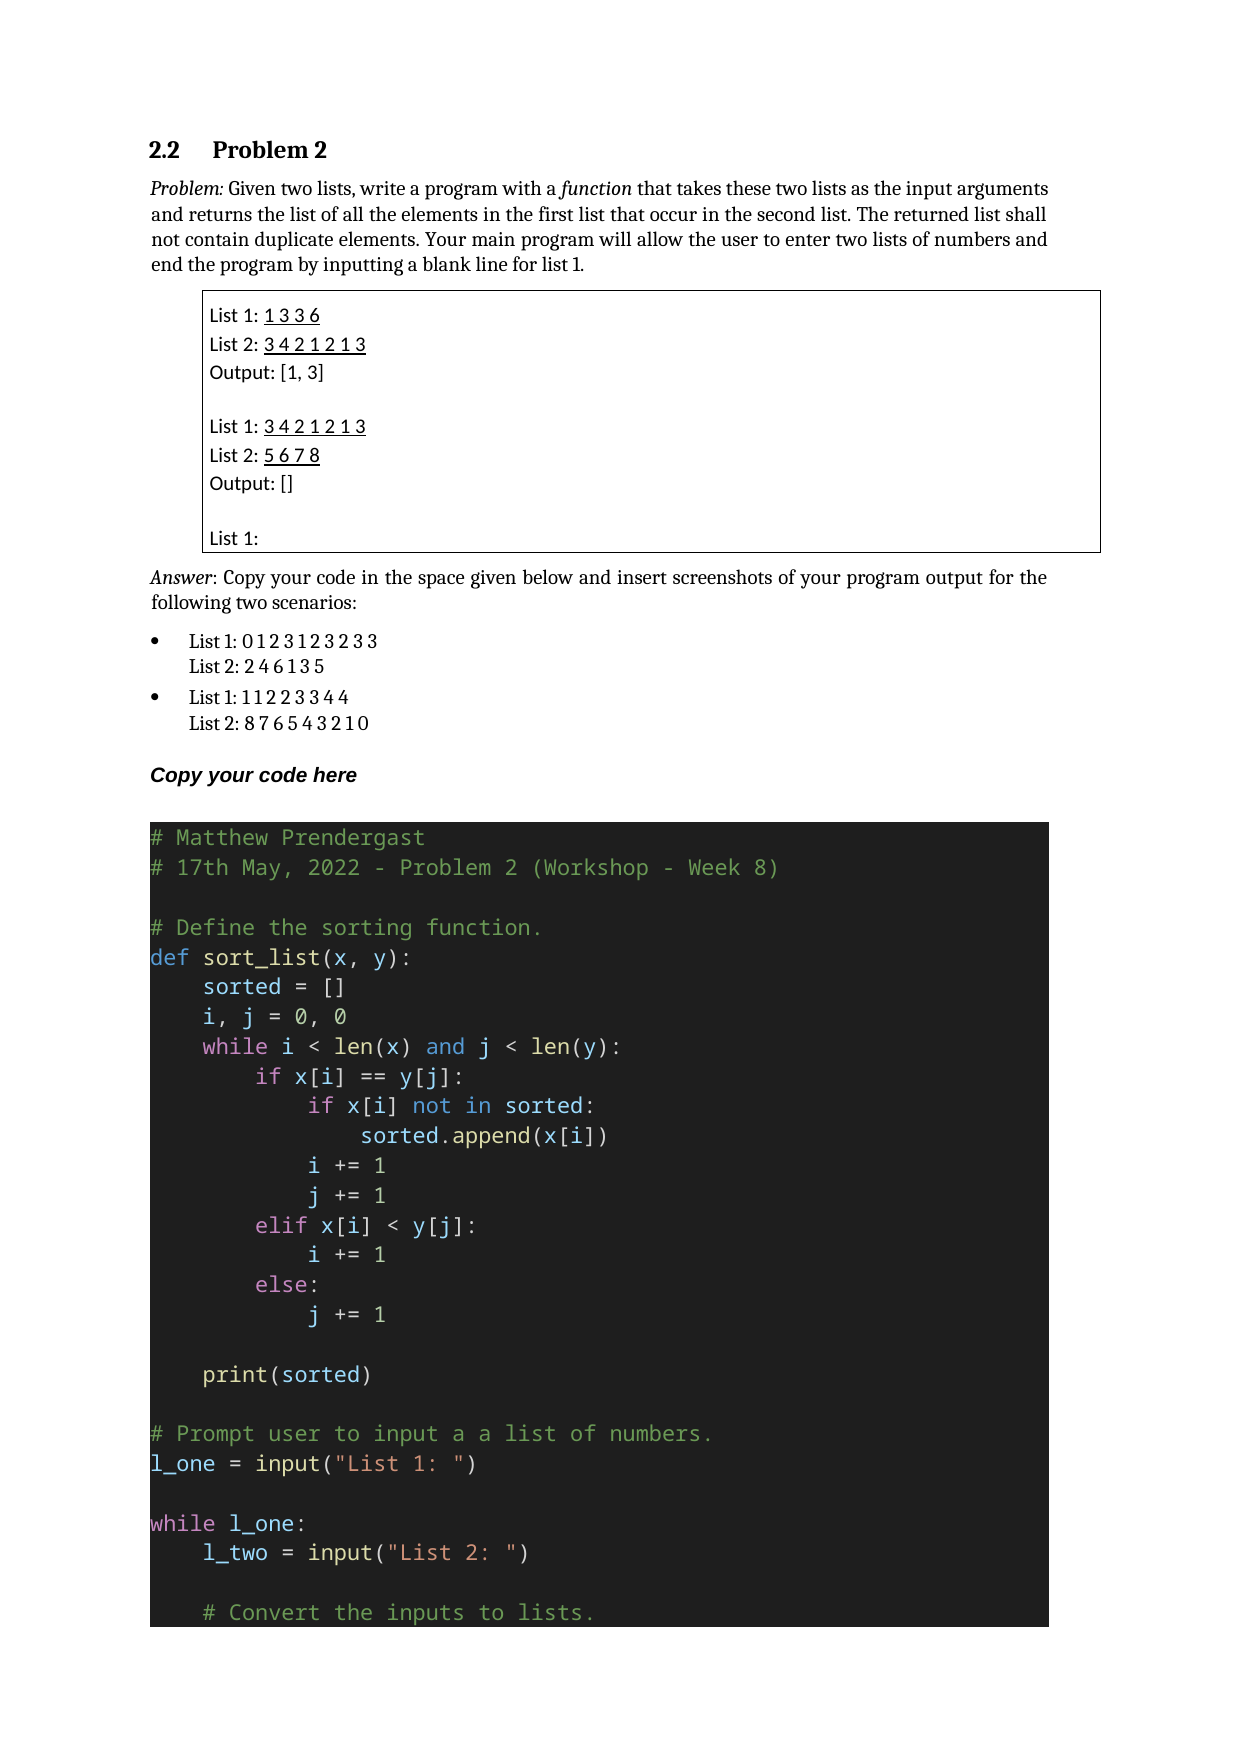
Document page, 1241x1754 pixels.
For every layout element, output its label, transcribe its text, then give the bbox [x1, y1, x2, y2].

list List 1: 0 1 2 3 1 2 3 2 3 3 [151, 629, 1049, 653]
text # 17th May, 2022 - Problem 2 (Workshop - Week 8) [150, 852, 1049, 882]
text def sort_list(x, y): [150, 942, 1049, 971]
text l_one = input("List 1: ") [150, 1448, 1049, 1478]
text if x[i] not in sorted: [150, 1091, 1049, 1120]
text j += 1 [150, 1299, 1049, 1329]
text i += 1 [150, 1150, 1049, 1180]
subtitle Problem 2 [148, 136, 1049, 164]
text sorted.append(x[i]) [150, 1120, 1049, 1150]
table_header List 1: 1 3 3 6 List 2: 3 4 2 1 2 1 3 Output: [1, 3] List 1: 3 4 2 1 2 1 3 List 2: 5 6 7 8 Output: [] List 1: [203, 291, 1100, 552]
text else: [150, 1269, 1049, 1299]
text j += 1 [150, 1180, 1049, 1210]
text Answer: Copy your code in the space given below and insert screenshots of your program output for the following two scenarios: [150, 565, 1049, 614]
text List 2: 8 7 6 5 4 3 2 1 0 [189, 711, 1049, 735]
text i += 1 [150, 1239, 1049, 1269]
text List 2: 2 4 6 1 3 5 [189, 655, 1049, 679]
text Copy your code here [150, 762, 1049, 786]
text Problem: Given two lists, write a program with a function that takes these two lists as the input arguments and returns the list of all the elements in the first list that occur in the second list. The returned list shall not contain duplicate elements. Your main program will allow the user to enter two lists of numbers and end the program by inputting a blank line for list 1. [150, 177, 1049, 276]
text # Convert the inputs to lists. [150, 1597, 1049, 1627]
text if x[i] == y[j]: [150, 1061, 1049, 1091]
text while l_one: [150, 1508, 1049, 1537]
list List 1: 1 1 2 2 3 3 4 4 [151, 686, 1049, 709]
text while i < len(x) and j < len(y): [150, 1031, 1049, 1061]
text l_two = input("List 2: ") [150, 1537, 1049, 1567]
text sorted = [] [150, 971, 1049, 1001]
text # Matthew Prendergast [150, 822, 1049, 852]
text i, j = 0, 0 [150, 1001, 1049, 1031]
text print(sorted) [150, 1359, 1049, 1388]
text elif x[i] < y[j]: [150, 1210, 1049, 1239]
text # Prompt user to input a a list of numbers. [150, 1418, 1049, 1448]
text # Define the sorting function. [150, 912, 1049, 942]
